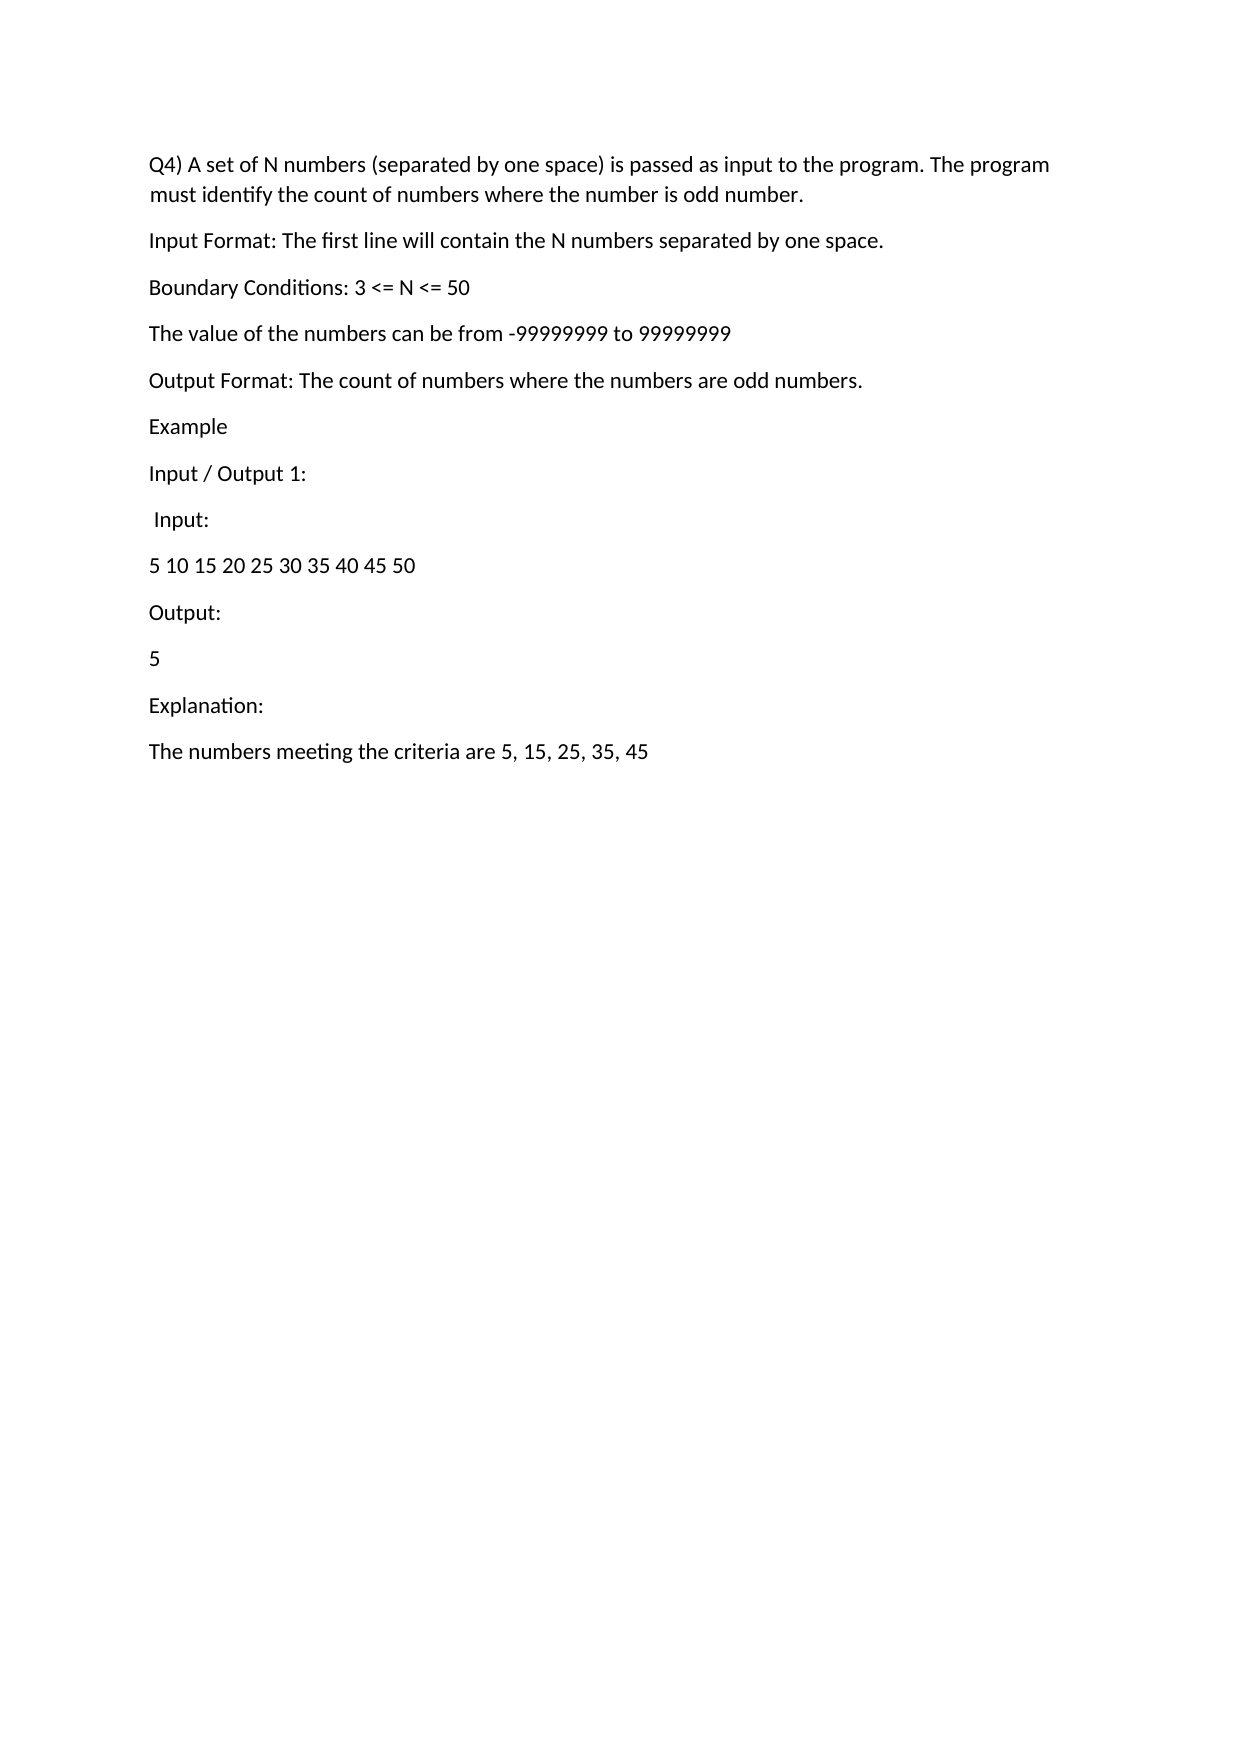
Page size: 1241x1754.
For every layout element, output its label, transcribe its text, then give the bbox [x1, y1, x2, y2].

text 5 [148, 644, 1091, 672]
text Output Format: The count of numbers where the numbers are odd numbers. [148, 366, 1091, 394]
text Boundary Conditions: 3 <= N <= 50 [148, 273, 1091, 301]
text Input / Output 1: [148, 459, 1091, 487]
text Output: [148, 598, 1091, 626]
text Q4) A set of N numbers (separated by one space) is passed as input to the program. The program must identify the count of numbers where the number is odd number. [148, 150, 1091, 208]
text Explanation: [148, 691, 1091, 719]
text 5 10 15 20 25 30 35 40 45 50 [148, 552, 1091, 579]
text The value of the numbers can be from -99999999 to 99999999 [148, 319, 1091, 347]
text Input: [148, 505, 1091, 533]
text Input Format: The first line will contain the N numbers separated by one space. [148, 226, 1091, 254]
text The numbers meeting the criteria are 5, 15, 25, 35, 45 [148, 737, 1091, 765]
text Example [148, 412, 1091, 440]
